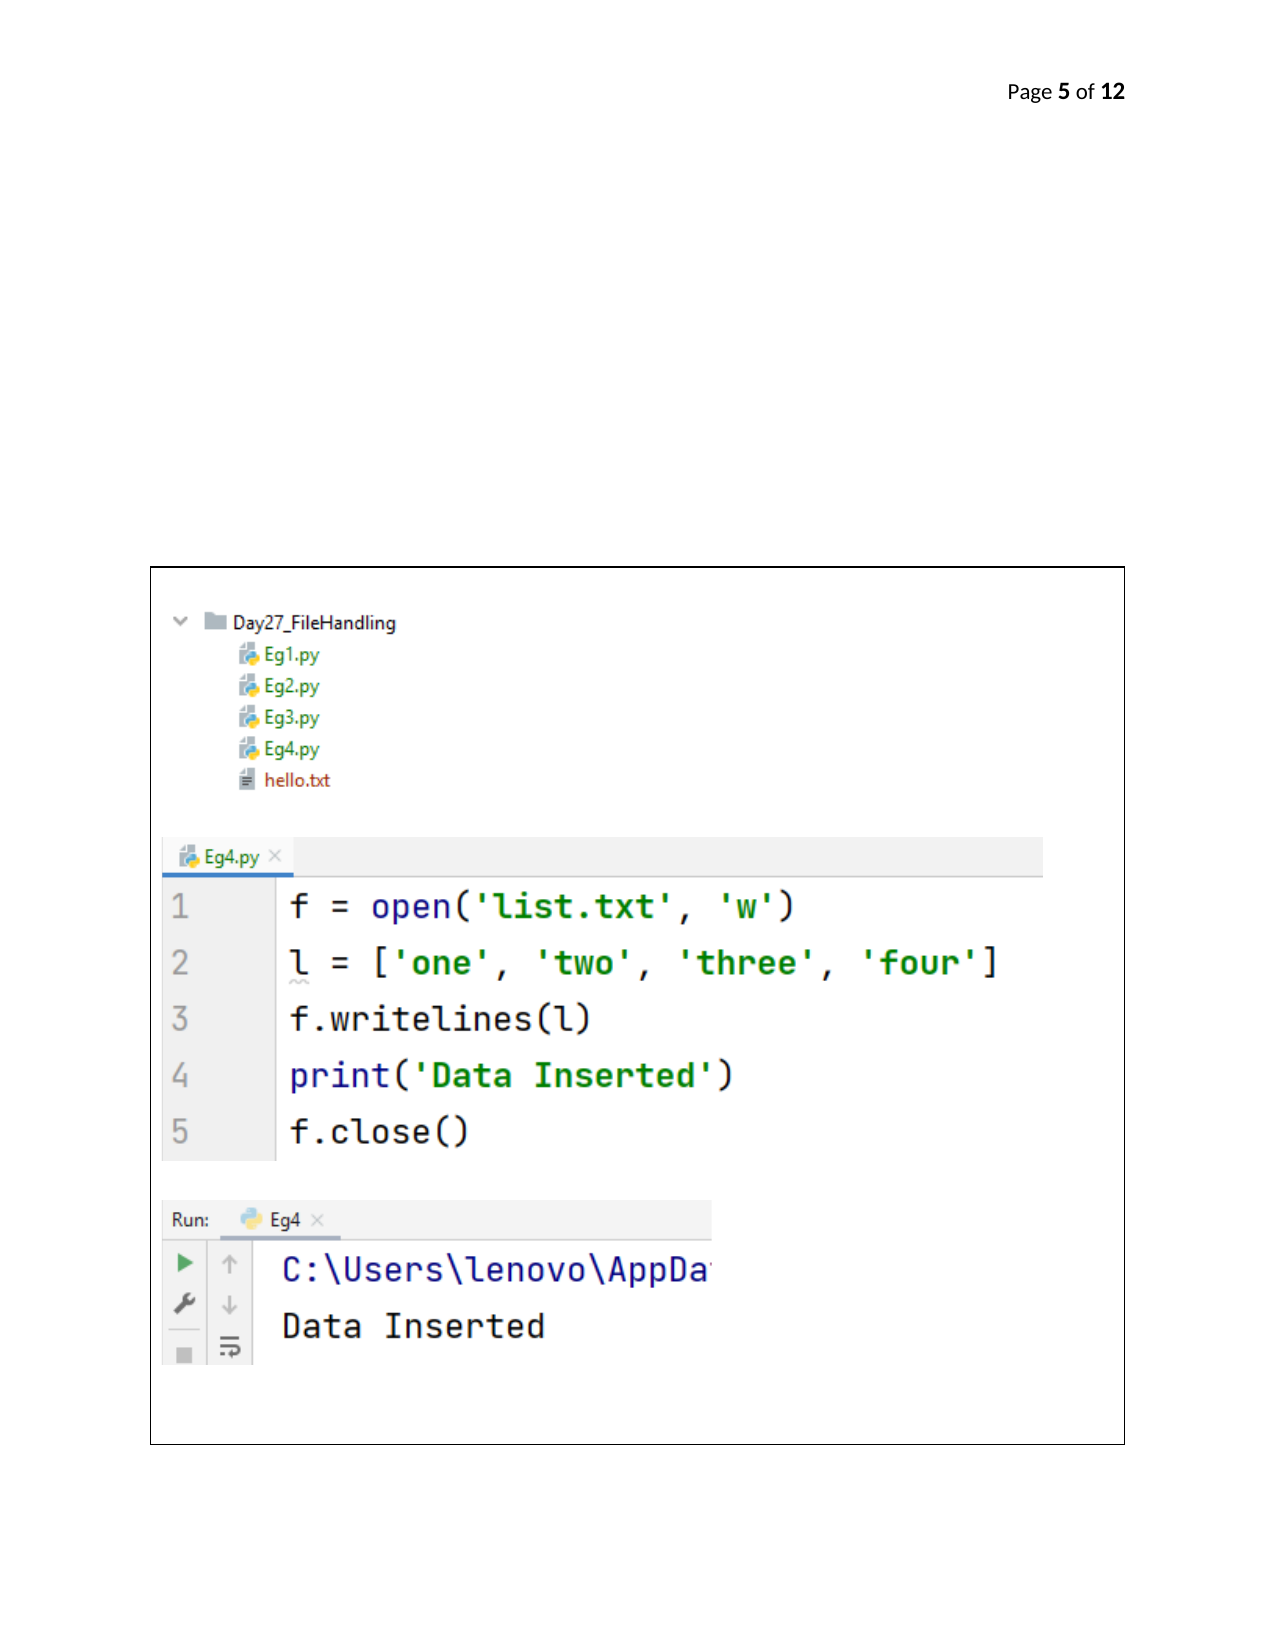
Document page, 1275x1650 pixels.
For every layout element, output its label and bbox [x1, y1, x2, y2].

picture [161, 1200, 712, 1365]
table_header [151, 568, 1124, 1444]
picture [161, 837, 1043, 1161]
picture [161, 607, 464, 798]
